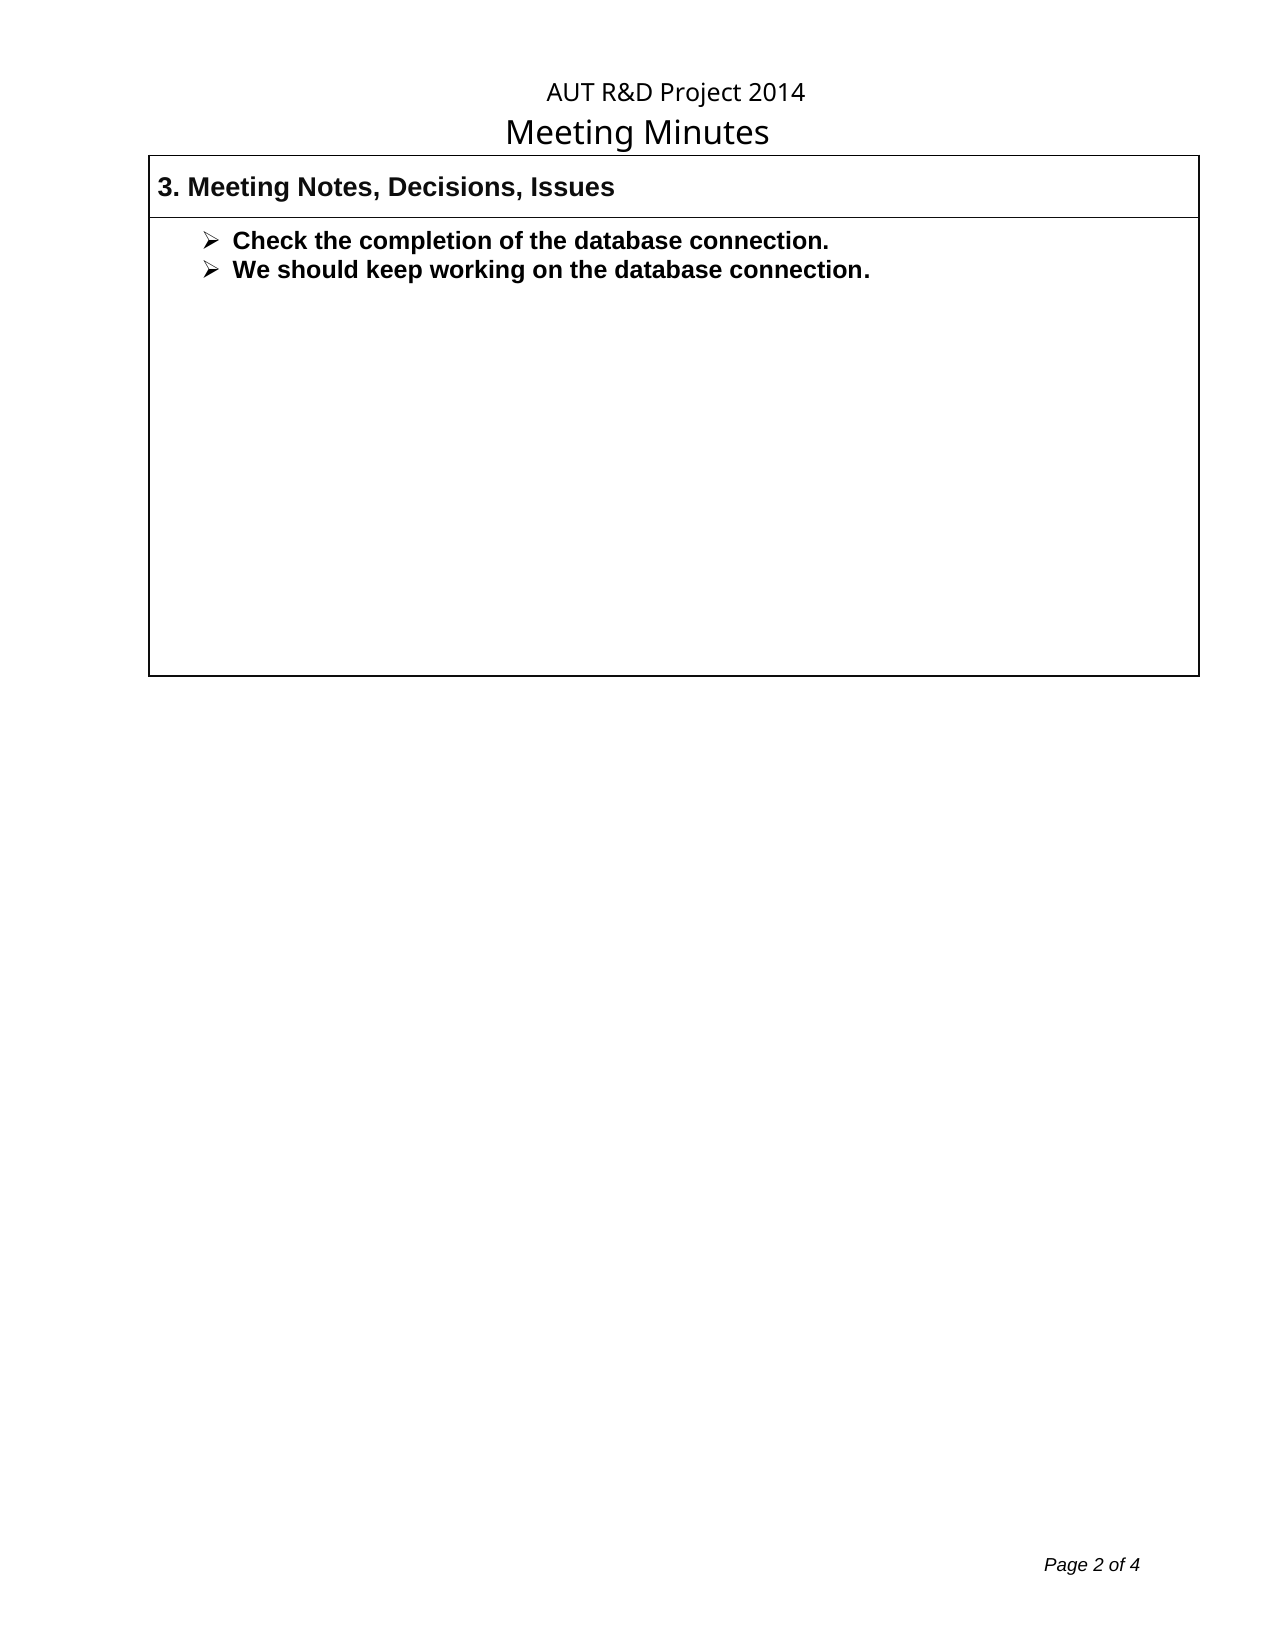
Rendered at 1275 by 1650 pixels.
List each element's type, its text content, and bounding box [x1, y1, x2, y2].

table_header 3. Meeting Notes, Decisions, Issues [150, 156, 1198, 216]
table_cell Check the completion of the database connection. We should keep working on the database connection. [150, 218, 1198, 675]
